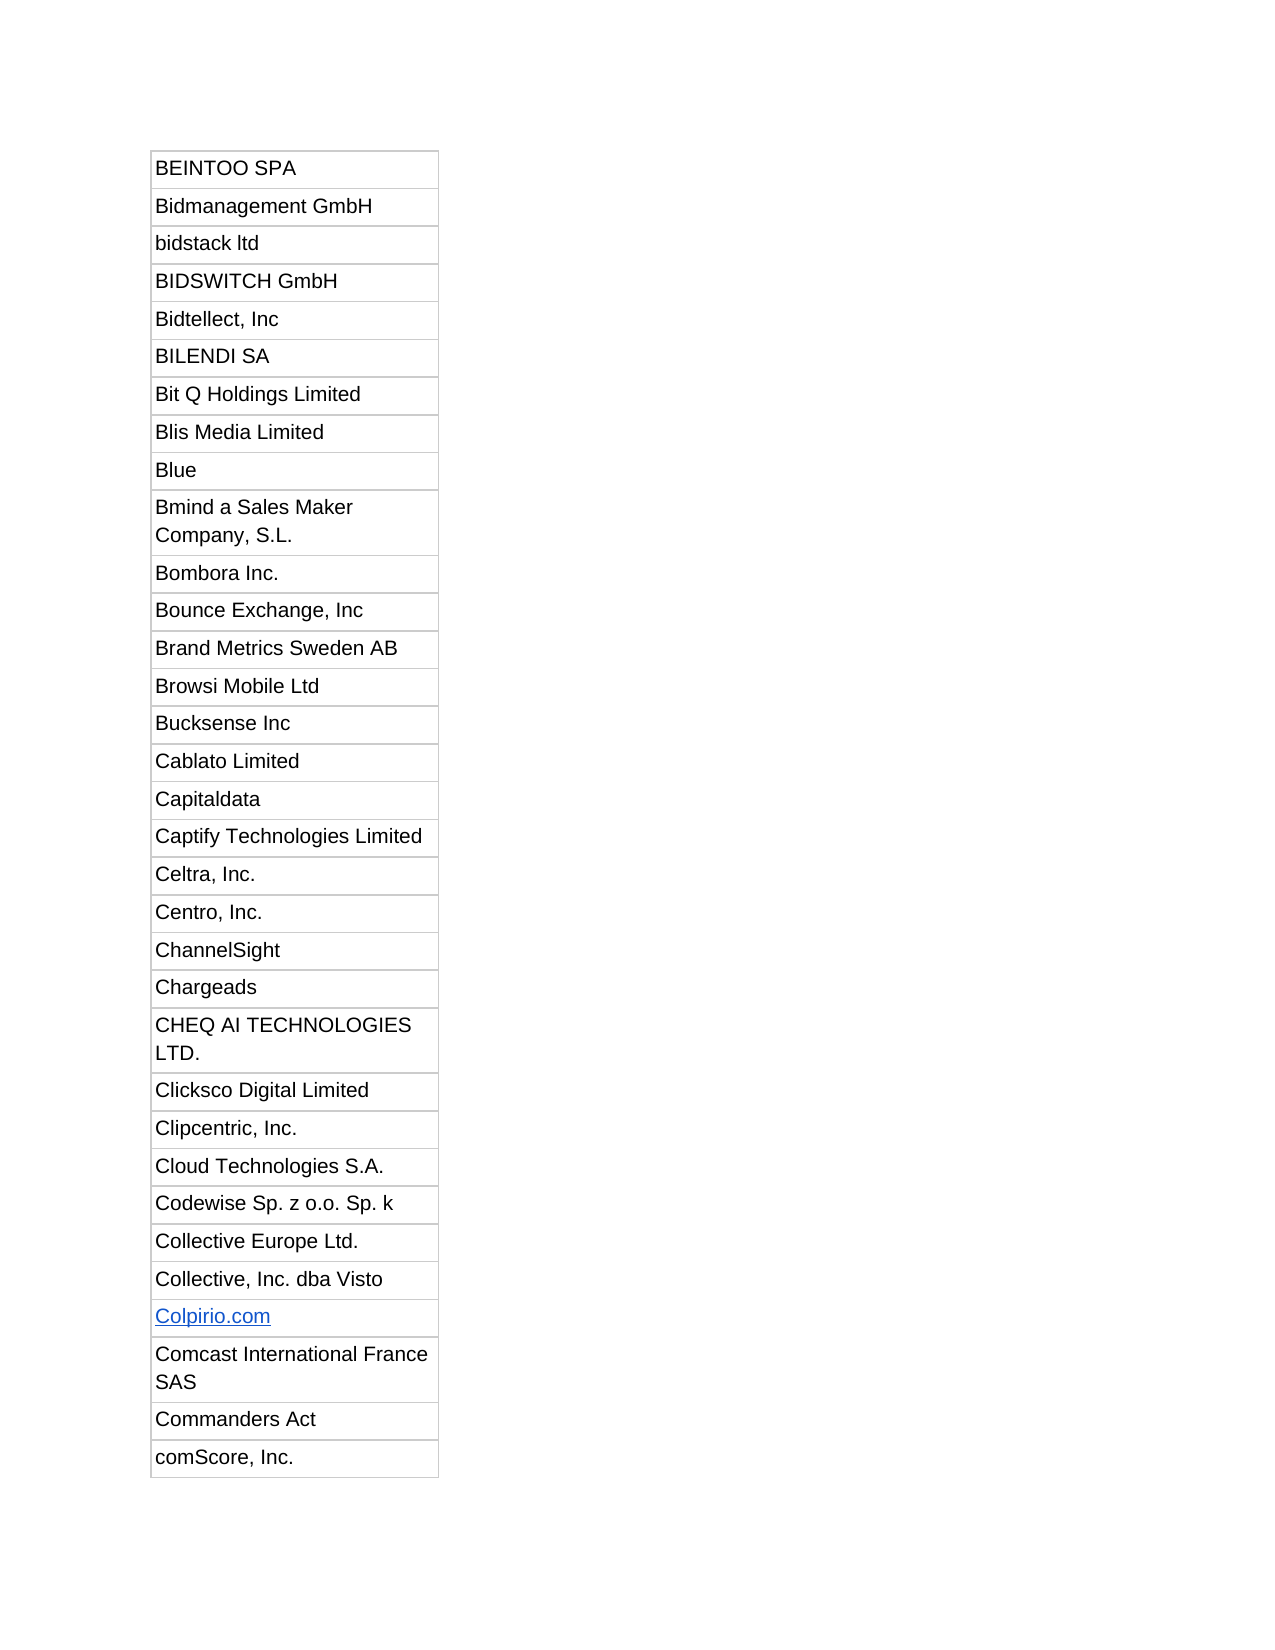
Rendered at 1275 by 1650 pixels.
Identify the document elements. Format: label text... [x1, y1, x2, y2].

table_cell Bidtellect, Inc [152, 302, 438, 338]
table_cell Bidmanagement GmbH [152, 189, 438, 225]
table_cell Cablato Limited [152, 745, 438, 781]
table_cell BILENDI SA [152, 340, 438, 376]
table_cell BEINTOO SPA [152, 152, 438, 188]
table_cell Browsi Mobile Ltd [152, 669, 438, 705]
table_cell Celtra, Inc. [152, 858, 438, 894]
table_cell Clicksco Digital Limited [152, 1074, 438, 1110]
table_cell CHEQ AI TECHNOLOGIES LTD. [152, 1009, 438, 1072]
table_cell Commanders Act [152, 1403, 438, 1439]
table_cell Chargeads [152, 971, 438, 1007]
table_cell Codewise Sp. z o.o. Sp. k [152, 1187, 438, 1223]
table_cell Collective, Inc. dba Visto [152, 1262, 438, 1298]
table_cell Bucksense Inc [152, 707, 438, 743]
table_cell Colpirio.com [152, 1300, 438, 1336]
table_cell Blue [152, 453, 438, 489]
table_cell Comcast International France SAS [152, 1338, 438, 1401]
table_cell Centro, Inc. [152, 896, 438, 932]
table_cell Blis Media Limited [152, 416, 438, 452]
table_cell Cloud Technologies S.A. [152, 1149, 438, 1185]
table_cell Capitaldata [152, 782, 438, 818]
table_cell ChannelSight [152, 933, 438, 969]
table_cell bidstack ltd [152, 227, 438, 263]
table_cell Captify Technologies Limited [152, 820, 438, 856]
table_cell Bmind a Sales Maker Company, S.L. [152, 491, 438, 554]
table_cell Bombora Inc. [152, 556, 438, 592]
table_cell Clipcentric, Inc. [152, 1112, 438, 1148]
table_cell Brand Metrics Sweden AB [152, 632, 438, 668]
table_cell Bounce Exchange, Inc [152, 594, 438, 630]
table_cell Collective Europe Ltd. [152, 1225, 438, 1261]
table_cell Bit Q Holdings Limited [152, 378, 438, 414]
table_cell BIDSWITCH GmbH [152, 265, 438, 301]
table_cell comScore, Inc. [152, 1441, 438, 1477]
